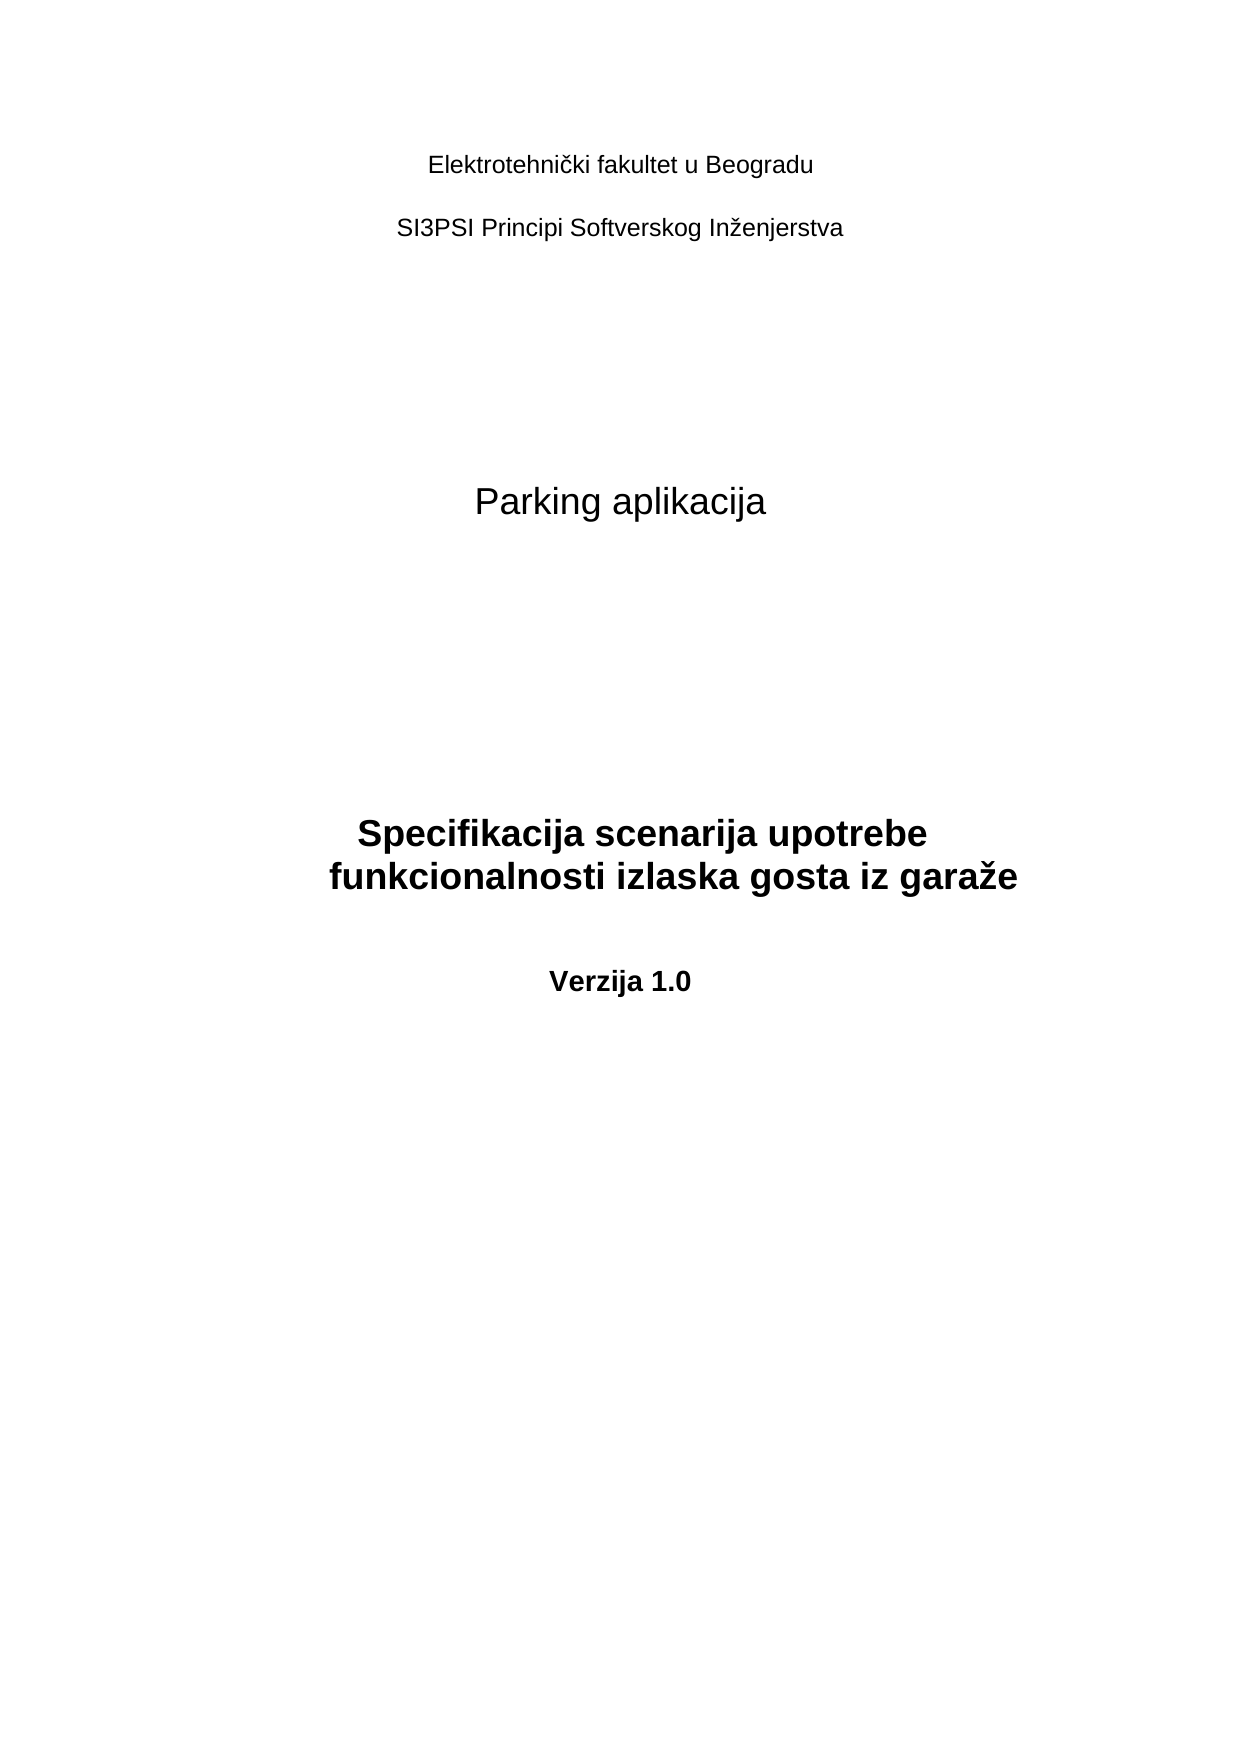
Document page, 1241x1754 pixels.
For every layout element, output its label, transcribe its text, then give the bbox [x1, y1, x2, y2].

text SI3PSI Principi Softverskog Inženjerstva [191, 213, 1049, 242]
text Parking aplikacija [191, 479, 1049, 522]
text Elektrotehnički fakultet u Beogradu [192, 150, 1049, 179]
text Verzija 1.0 [191, 963, 1049, 997]
text Specifikacija scenarija upotrebe funkcionalnosti izlaska gosta iz garaže [236, 811, 1049, 897]
